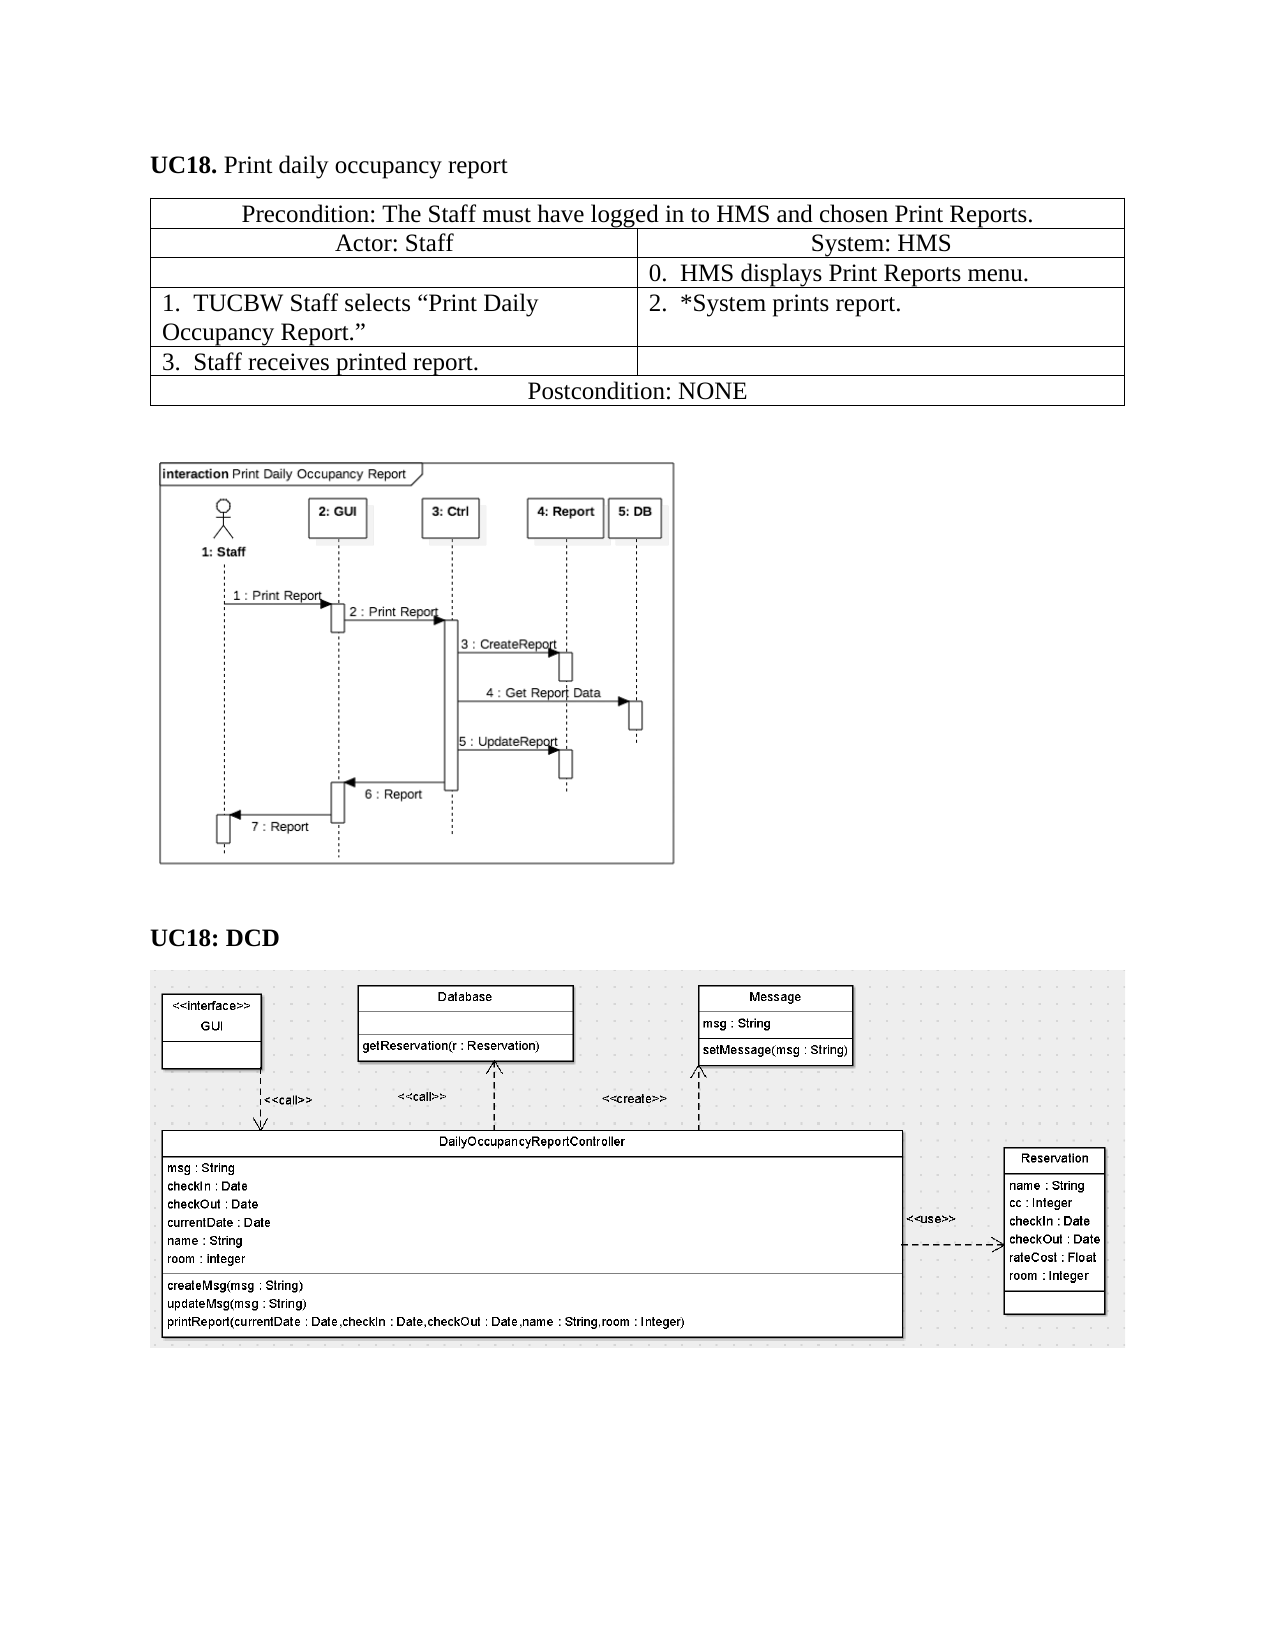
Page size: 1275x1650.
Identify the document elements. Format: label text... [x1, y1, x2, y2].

table_cell [151, 258, 637, 287]
table_cell [638, 347, 1124, 375]
table_cell System: HMS [638, 229, 1124, 257]
table_header Precondition: The Staff must have logged in to HMS and chosen Print Reports. [151, 199, 1124, 227]
table_cell 1. TUCBW Staff selects “Print Daily Occupancy Report.” [151, 288, 637, 346]
picture [150, 453, 714, 904]
table_cell 3. Staff receives printed report. [151, 347, 637, 375]
table_cell 0. HMS displays Print Reports menu. [638, 258, 1124, 287]
picture [150, 970, 1125, 1348]
text UC18: DCD [150, 923, 1125, 952]
table_cell 2. *System prints report. [638, 288, 1124, 346]
text UC18. Print daily occupancy report [150, 150, 1125, 179]
table_cell Actor: Staff [151, 229, 637, 257]
table_cell Postcondition: NONE [151, 376, 1124, 405]
